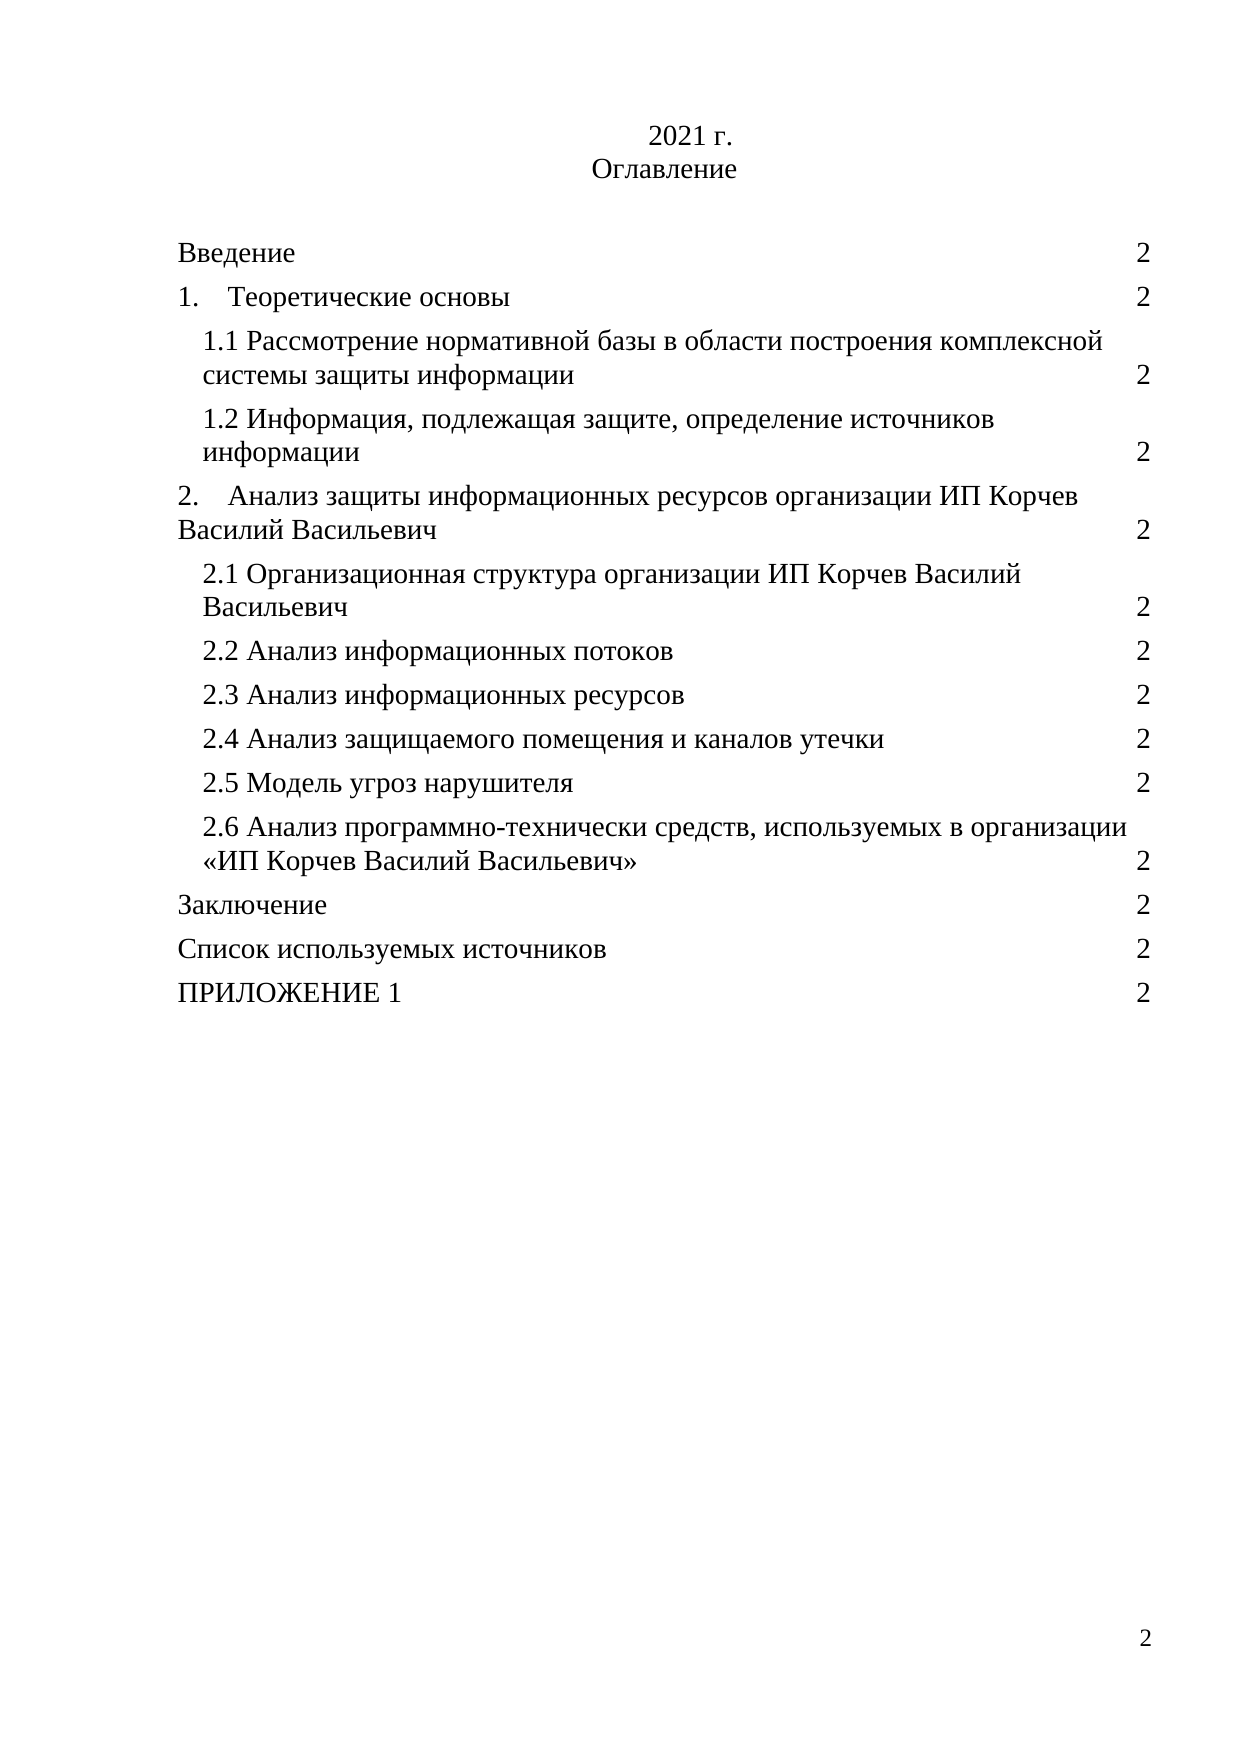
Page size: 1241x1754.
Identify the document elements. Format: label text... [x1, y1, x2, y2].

table_cell 2021 г. [177, 118, 1204, 152]
text Оглавление [177, 152, 1152, 185]
